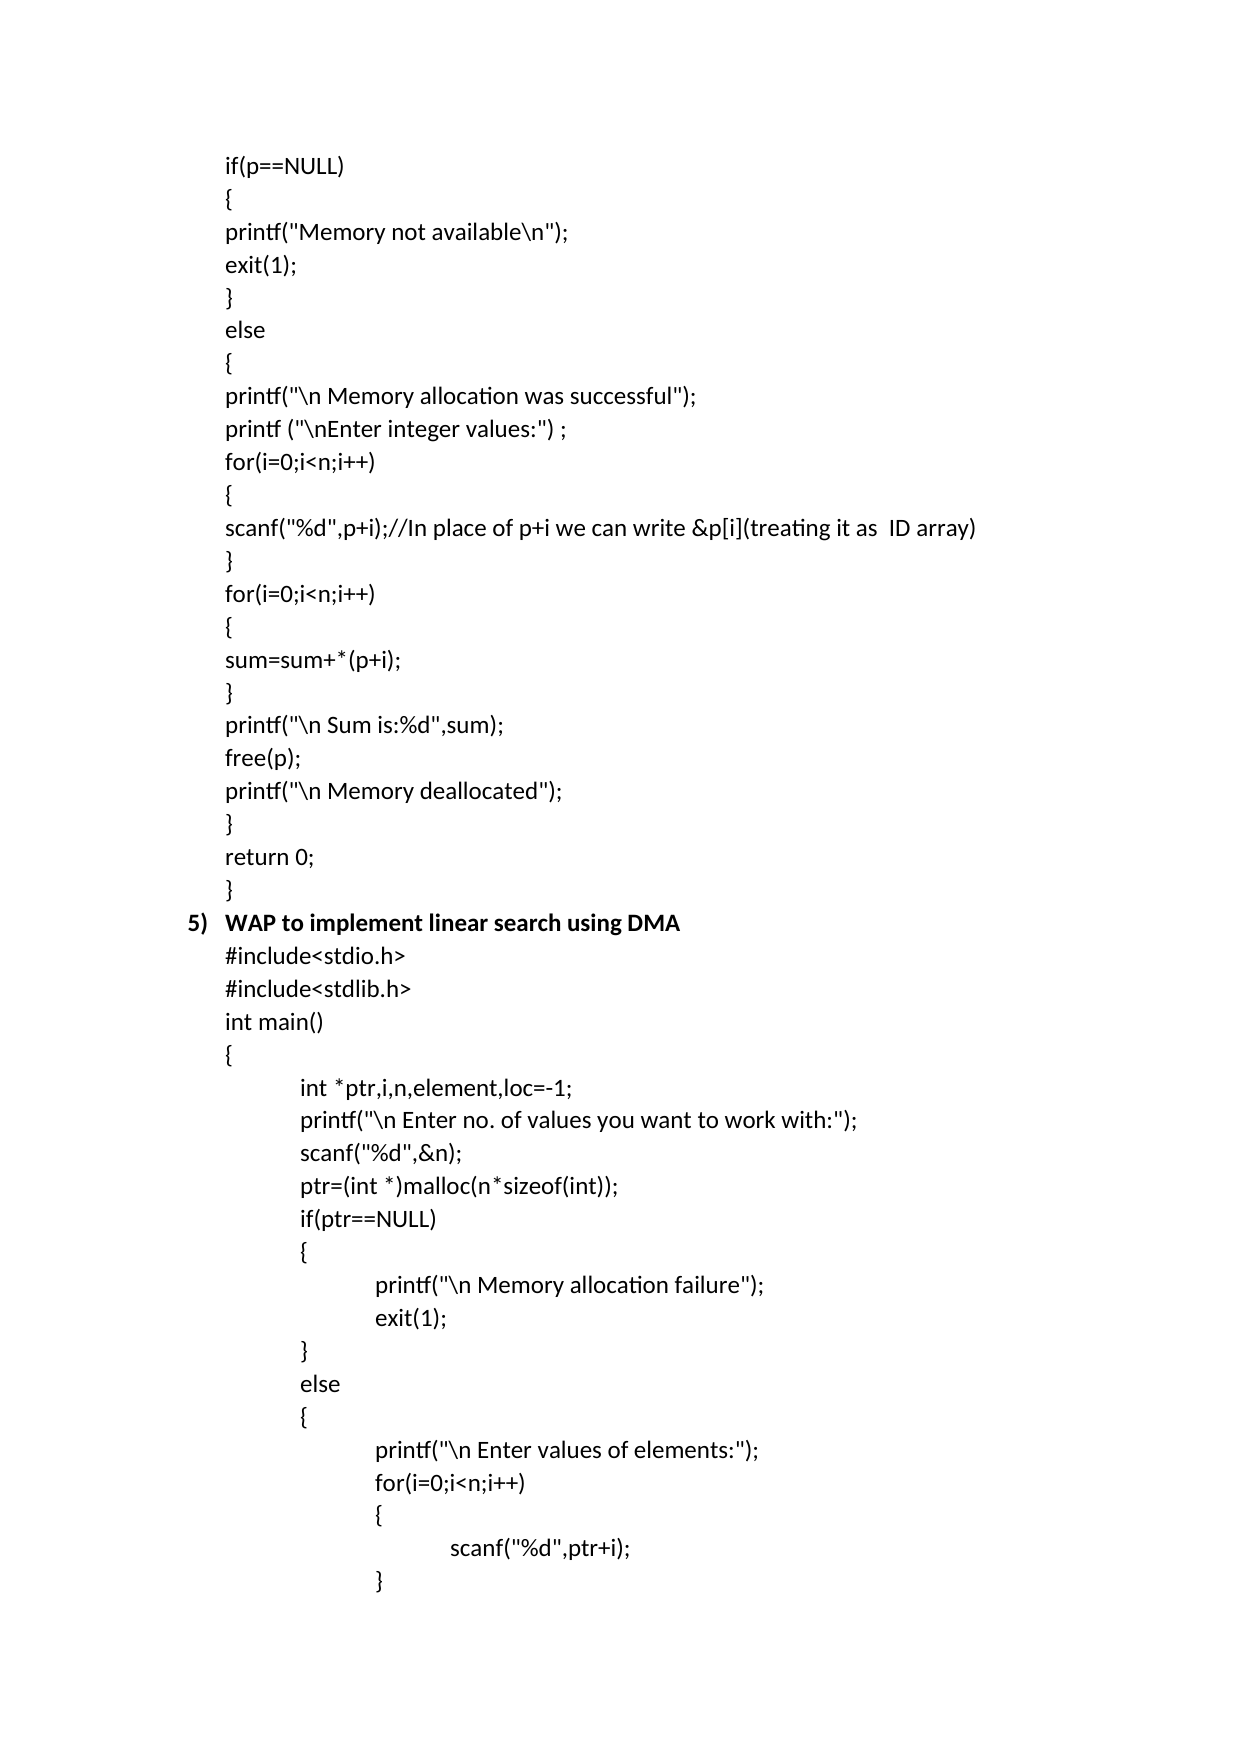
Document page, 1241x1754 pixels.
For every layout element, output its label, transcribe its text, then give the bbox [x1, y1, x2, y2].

list scanf("%d",p+i);//In place of p+i we can write &p[i](treating it as ID array) [225, 512, 1090, 543]
list printf("\n Memory deallocated"); [225, 775, 1090, 806]
list printf("\n Memory allocation was successful"); [225, 380, 1090, 411]
list printf("\n Enter no. of values you want to work with:"); [225, 1104, 1090, 1135]
list } [225, 1335, 1090, 1366]
list exit(1); [225, 249, 1090, 279]
list { [225, 183, 1090, 213]
list } [225, 1565, 1090, 1596]
list #include<stdlib.h> [225, 973, 1090, 1003]
list scanf("%d",ptr+i); [225, 1532, 1090, 1563]
list printf ("\nEnter integer values:") ; [225, 413, 1090, 444]
list { [225, 1499, 1090, 1530]
list } [225, 545, 1090, 576]
list ptr=(int *)malloc(n*sizeof(int)); [225, 1170, 1090, 1201]
list for(i=0;i<n;i++) [225, 1467, 1090, 1497]
list if(p==NULL) [225, 150, 1090, 181]
list WAP to implement linear search using DMA [187, 907, 1090, 938]
list int *ptr,i,n,element,loc=-1; [225, 1072, 1090, 1102]
list } [225, 677, 1090, 707]
list else [225, 314, 1090, 345]
list { [225, 611, 1090, 641]
list { [225, 1236, 1090, 1267]
list { [225, 1039, 1090, 1069]
list } [225, 808, 1090, 839]
list else [225, 1368, 1090, 1398]
list #include<stdio.h> [225, 940, 1090, 971]
list int main() [225, 1006, 1090, 1036]
list } [225, 874, 1090, 905]
list printf("Memory not available\n"); [225, 216, 1090, 246]
list for(i=0;i<n;i++) [225, 446, 1090, 477]
list for(i=0;i<n;i++) [225, 578, 1090, 608]
list { [225, 347, 1090, 378]
list { [225, 1401, 1090, 1431]
list } [225, 282, 1090, 312]
list { [225, 479, 1090, 510]
list printf("\n Sum is:%d",sum); [225, 709, 1090, 740]
list scanf("%d",&n); [225, 1137, 1090, 1168]
list sum=sum+*(p+i); [225, 644, 1090, 674]
list free(p); [225, 742, 1090, 773]
list printf("\n Enter values of elements:"); [225, 1434, 1090, 1464]
list if(ptr==NULL) [225, 1203, 1090, 1234]
list exit(1); [225, 1302, 1090, 1333]
list printf("\n Memory allocation failure"); [225, 1269, 1090, 1300]
list return 0; [225, 841, 1090, 872]
